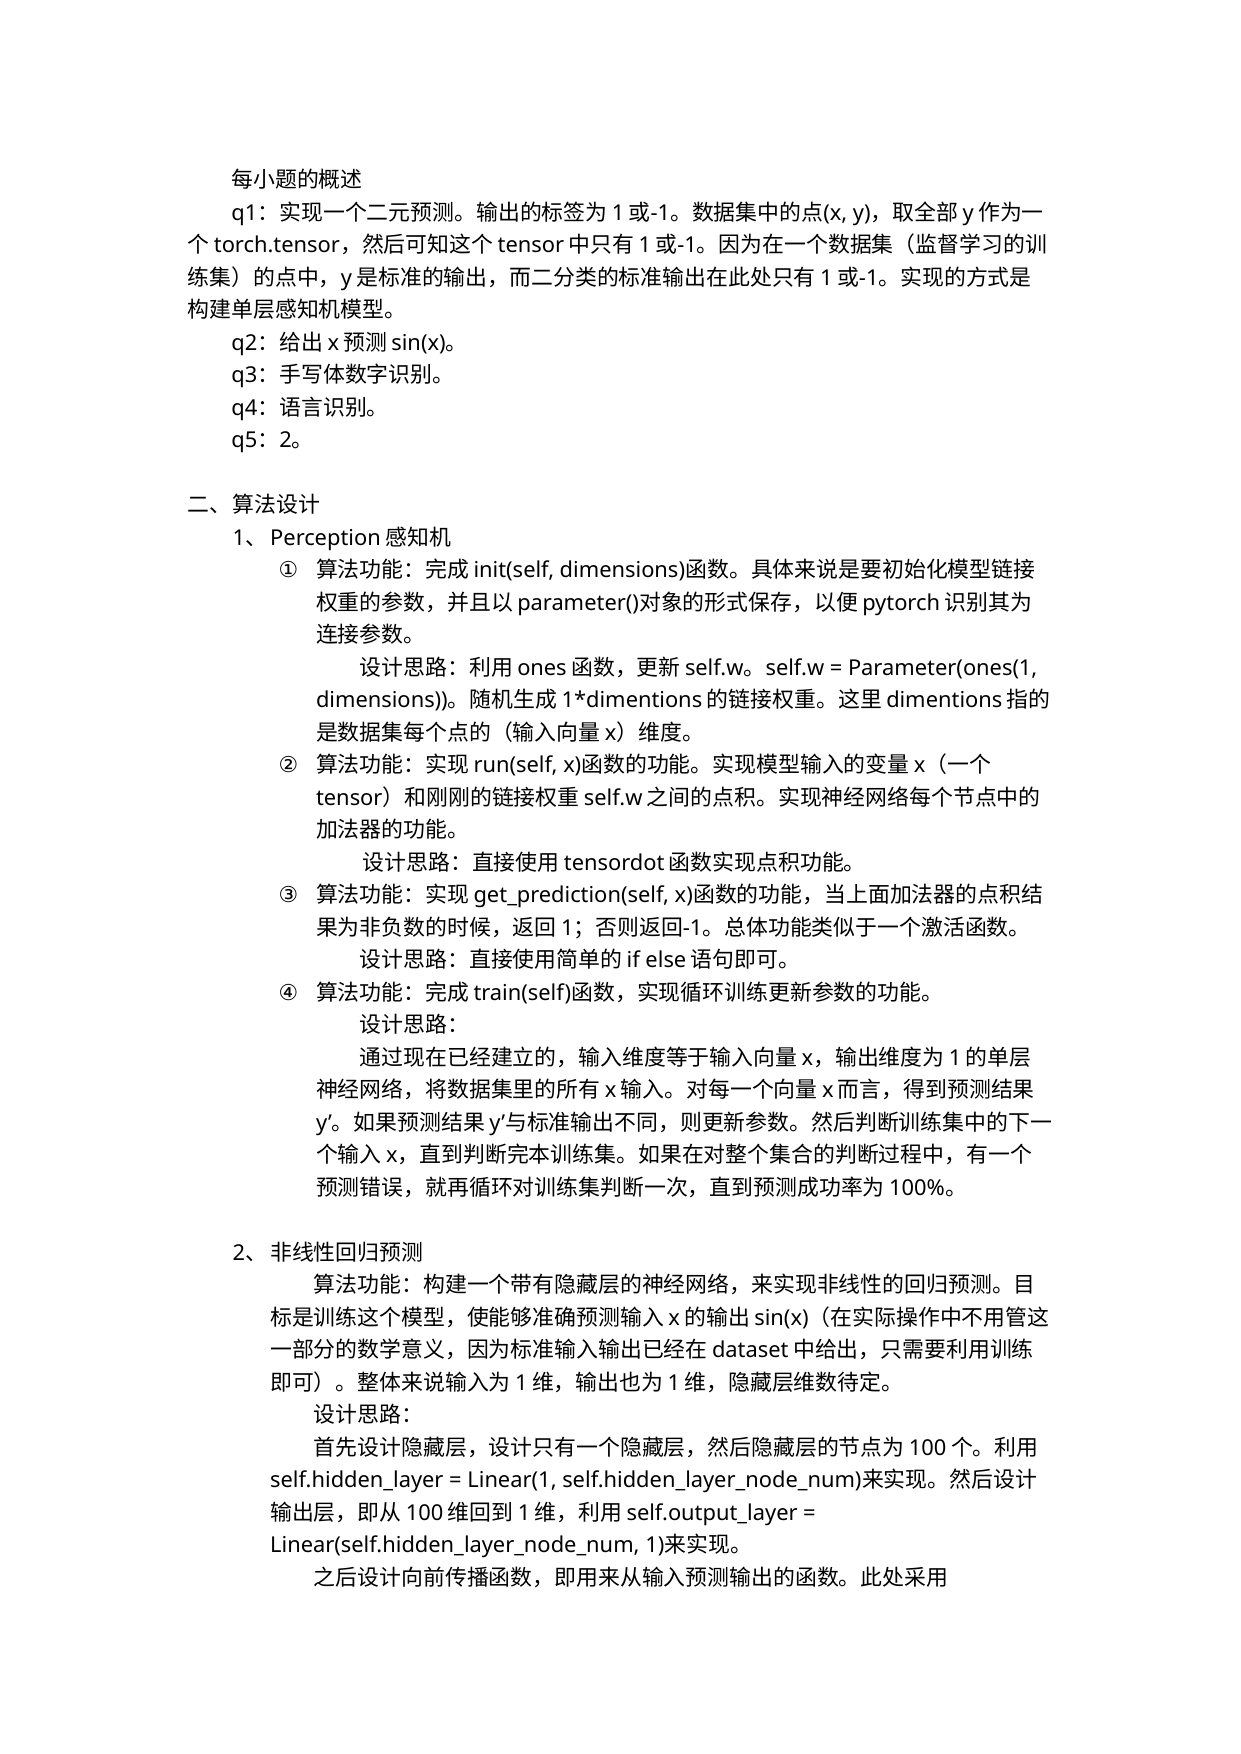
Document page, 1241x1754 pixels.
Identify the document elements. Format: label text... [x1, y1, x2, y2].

list 算法功能：完成init(self, dimensions)函数。具体来说是要初始化模型链接权重的参数，并且以parameter()对象的形式保存，以便pytorch识别其为连接参数。 [278, 552, 1053, 649]
list Perception感知机 [232, 519, 1053, 552]
list 非线性回归预测 [232, 1234, 1053, 1267]
list 设计思路： [316, 1007, 1053, 1039]
text 设计思路：利用ones函数，更新self.w。self.w = Parameter(ones(1, dimensions))。随机生成1*dimentions的链接权重。这里dimentions指的是数据集每个点的（输入向量x）维度。 [316, 649, 1053, 747]
text q4：语言识别。 [187, 389, 1053, 422]
text 算法功能：构建一个带有隐藏层的神经网络，来实现非线性的回归预测。目标是训练这个模型，使能够准确预测输入x的输出sin(x)（在实际操作中不用管这一部分的数学意义，因为标准输入输出已经在dataset中给出，只需要利用训练即可）。整体来说输入为1维，输出也为1维，隐藏层维数待定。 [270, 1267, 1053, 1397]
text 首先设计隐藏层，设计只有一个隐藏层，然后隐藏层的节点为100个。利用 self.hidden_layer = Linear(1, self.hidden_layer_node_num)来实现。然后设计输出层，即从100维回到1维，利用self.output_layer = Linear(self.hidden_layer_node_num, 1)来实现。 [270, 1429, 1053, 1559]
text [270, 1559, 1053, 1592]
list 通过现在已经建立的，输入维度等于输入向量x，输出维度为1的单层神经网络，将数据集里的所有x输入。对每一个向量x而言，得到预测结果y’。如果预测结果y’与标准输出不同，则更新参数。然后判断训练集中的下一个输入x，直到判断完本训练集。如果在对整个集合的判断过程中，有一个预测错误，就再循环对训练集判断一次，直到预测成功率为100%。 [316, 1039, 1053, 1202]
list 设计思路：直接使用tensordot函数实现点积功能。 [359, 844, 1053, 877]
text q5：2。 [187, 422, 1053, 454]
text q2：给出x预测sin(x)。 [187, 324, 1053, 357]
text q3：手写体数字识别。 [187, 357, 1053, 389]
list 算法功能：完成train(self)函数，实现循环训练更新参数的功能。 [278, 974, 1053, 1007]
list 算法功能：实现get_prediction(self, x)函数的功能，当上面加法器的点积结果为非负数的时候，返回1；否则返回-1。总体功能类似于一个激活函数。 [278, 877, 1053, 942]
text 设计思路： [270, 1397, 1053, 1429]
text 每小题的概述 [187, 162, 1053, 194]
list 设计思路：直接使用简单的if else语句即可。 [316, 942, 1053, 974]
text q1：实现一个二元预测。输出的标签为1或-1。数据集中的点(x, y)，取全部y作为一个torch.tensor，然后可知这个tensor中只有1或-1。因为在一个数据集（监督学习的训练集）的点中，y是标准的输出，而二分类的标准输出在此处只有1或-1。实现的方式是构建单层感知机模型。 [187, 194, 1053, 324]
list 算法设计 [187, 487, 1053, 519]
list 算法功能：实现run(self, x)函数的功能。实现模型输入的变量x（一个tensor）和刚刚的链接权重self.w之间的点积。实现神经网络每个节点中的加法器的功能。 [278, 747, 1053, 844]
